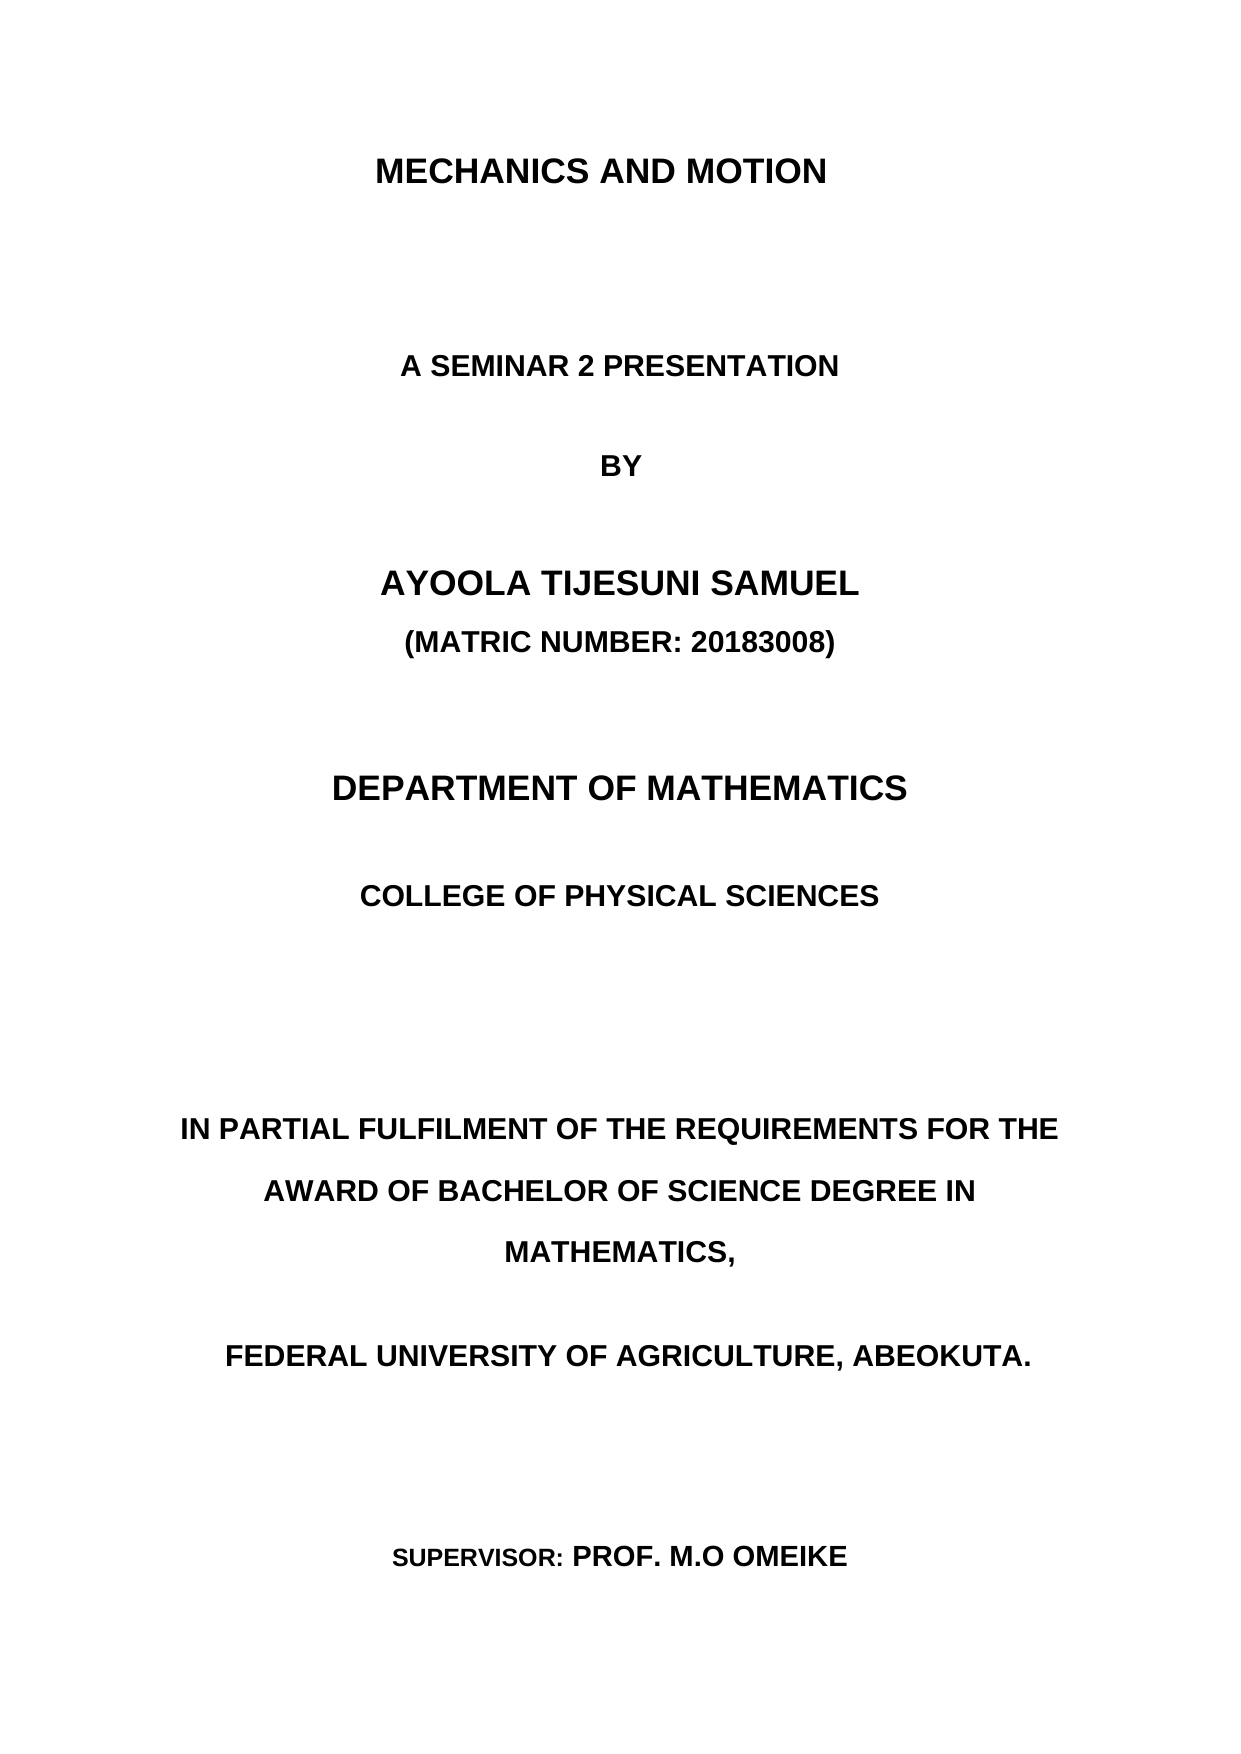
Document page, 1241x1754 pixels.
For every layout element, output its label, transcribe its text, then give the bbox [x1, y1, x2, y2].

text COLLEGE OF PHYSICAL SCIENCES [150, 878, 1089, 912]
text MECHANICS MOTION [300, 150, 1092, 191]
text BY [150, 448, 1092, 483]
text FEDERAL UNIVERSITY OF AGRICULTURE, ABEOKUTA. [156, 1338, 1092, 1373]
text (MATRIC NUMBER: 20183008) [150, 624, 1089, 658]
text IN PARTIAL FULFILMENT OF THE REQUIREMENTS FOR THE AWARD OF BACHELOR OF SCIENCE DEGREE IN MATHEMATICS, [150, 1111, 1089, 1269]
text A SEMINAR 2 PRESENTATION [150, 348, 1089, 382]
text SUPERVISOR: PROF. M.O OMEIKE [150, 1539, 1089, 1572]
text AYOOLA TIJESUNI SAMUEL [150, 562, 1089, 603]
text DEPARTMENT OF MATHEMATICS [150, 767, 1089, 808]
